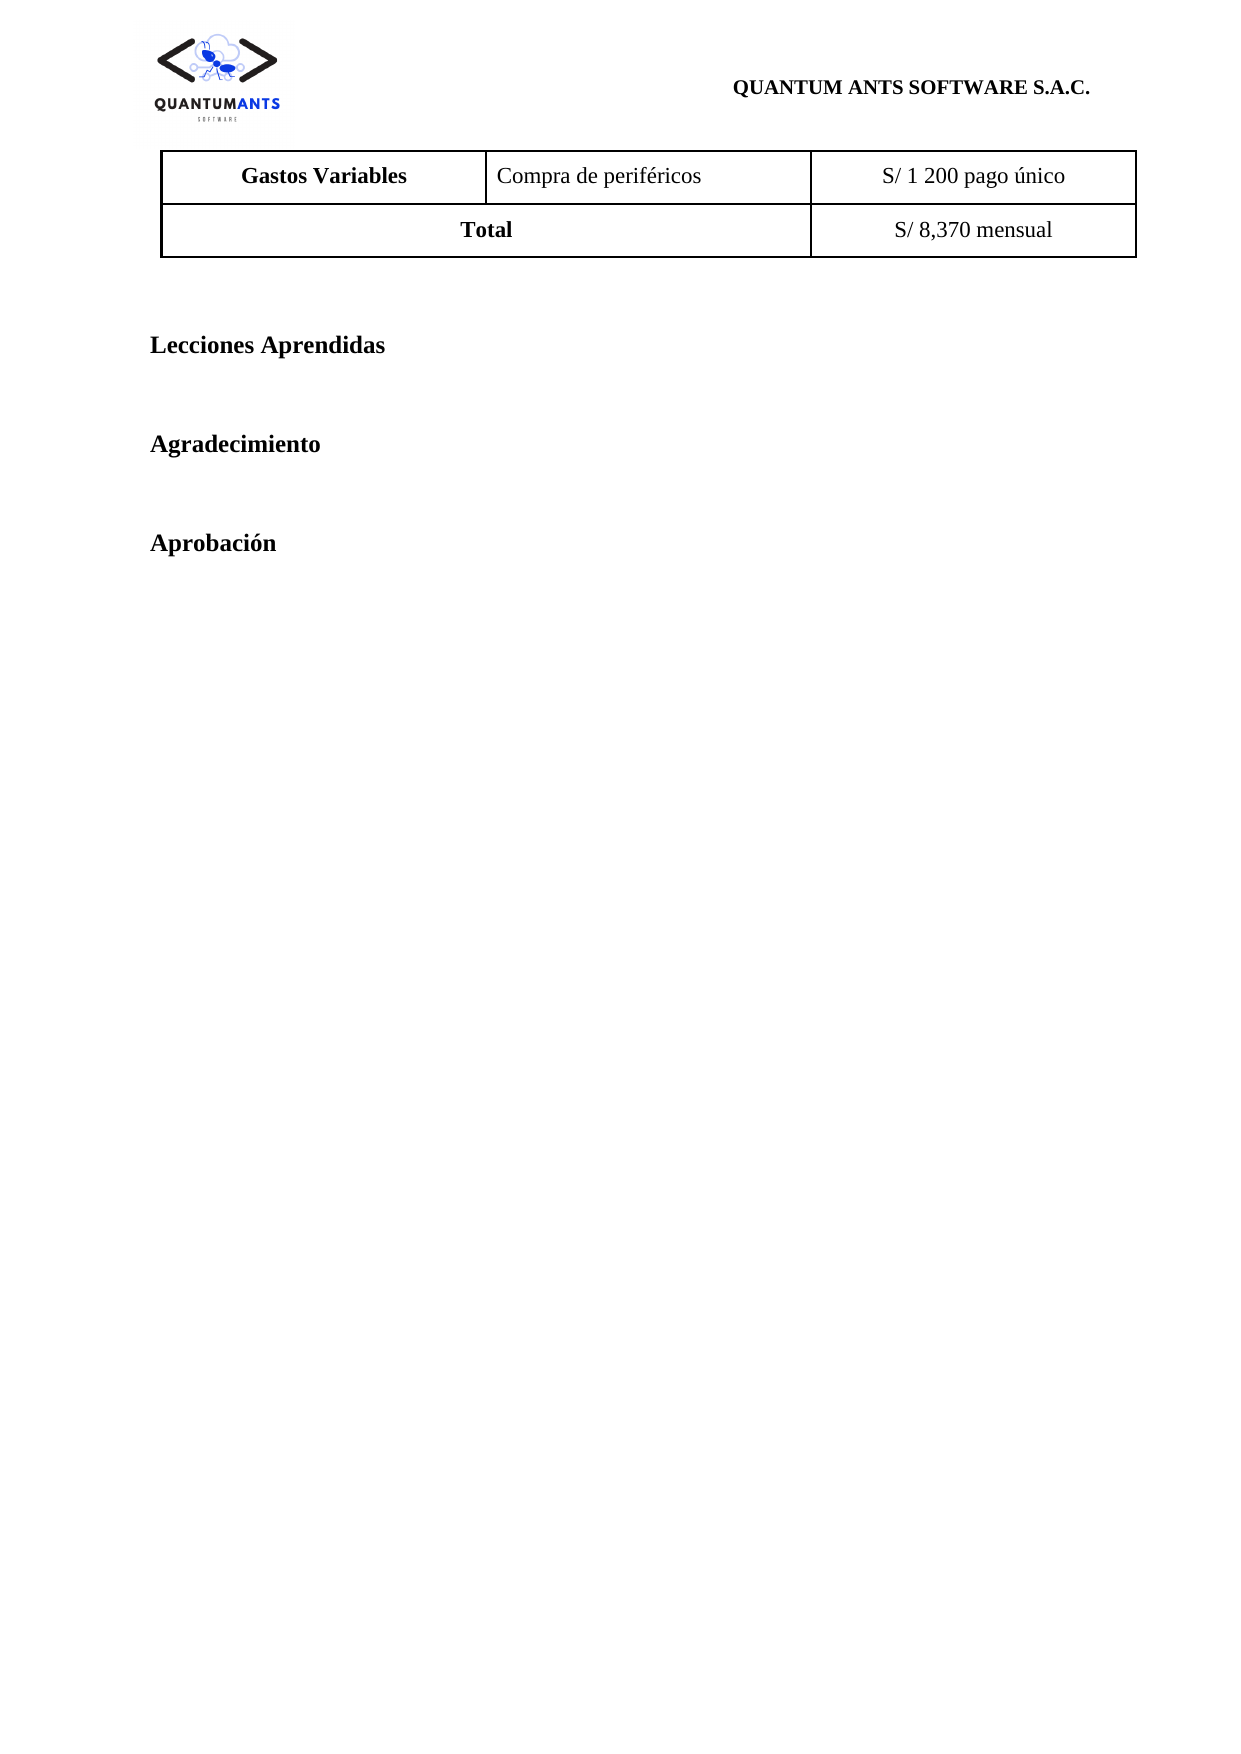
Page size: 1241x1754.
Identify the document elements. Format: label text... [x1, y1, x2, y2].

subtitle Agradecimiento [150, 429, 1090, 458]
table_cell Compra de periféricos [487, 152, 810, 203]
table_cell Total [163, 205, 810, 256]
subtitle Aprobación [150, 528, 1090, 557]
subtitle Lecciones Aprendidas [150, 330, 1090, 359]
picture [132, 20, 296, 149]
table_cell S/ 1 200 pago único [812, 152, 1135, 203]
table_cell S/ 8,370 mensual [812, 205, 1135, 256]
